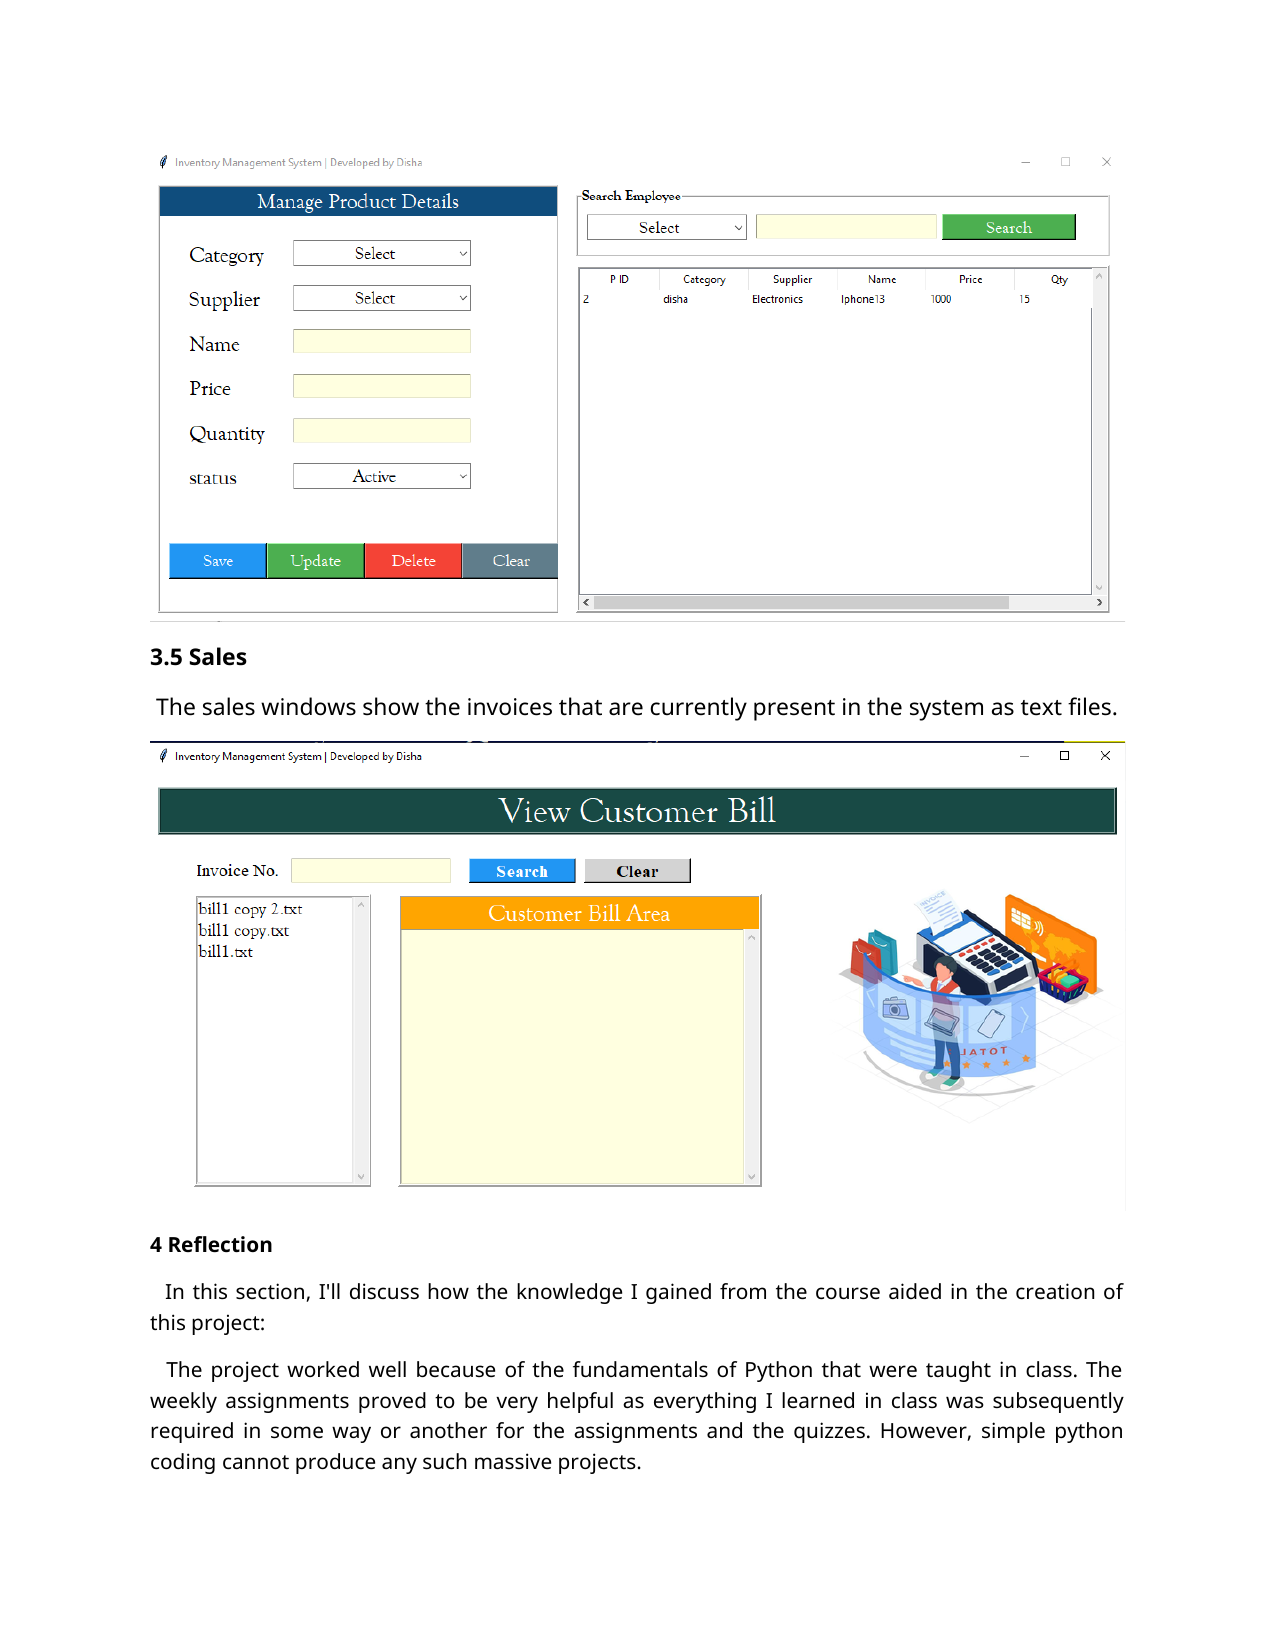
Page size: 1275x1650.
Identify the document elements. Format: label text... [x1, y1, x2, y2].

picture [150, 150, 1125, 622]
text The project worked well because of the fundamentals of Python that were taught in class. The weekly assignments proved to be very helpful as everything I learned in class was subsequently required in some way or another for the assignments and the quizzes. However, simple python coding cannot produce any such massive projects. [150, 1355, 1125, 1475]
text In this section, I'll discuss how the knowledge I gained from the course aided in the creation of this project: [150, 1277, 1125, 1336]
text 3.5 Sales [150, 640, 1125, 672]
text The sales windows show the invoices that are currently present in the system as text files. [150, 691, 1125, 722]
picture [150, 741, 1125, 1211]
text 4 Reflection [150, 1230, 1125, 1258]
